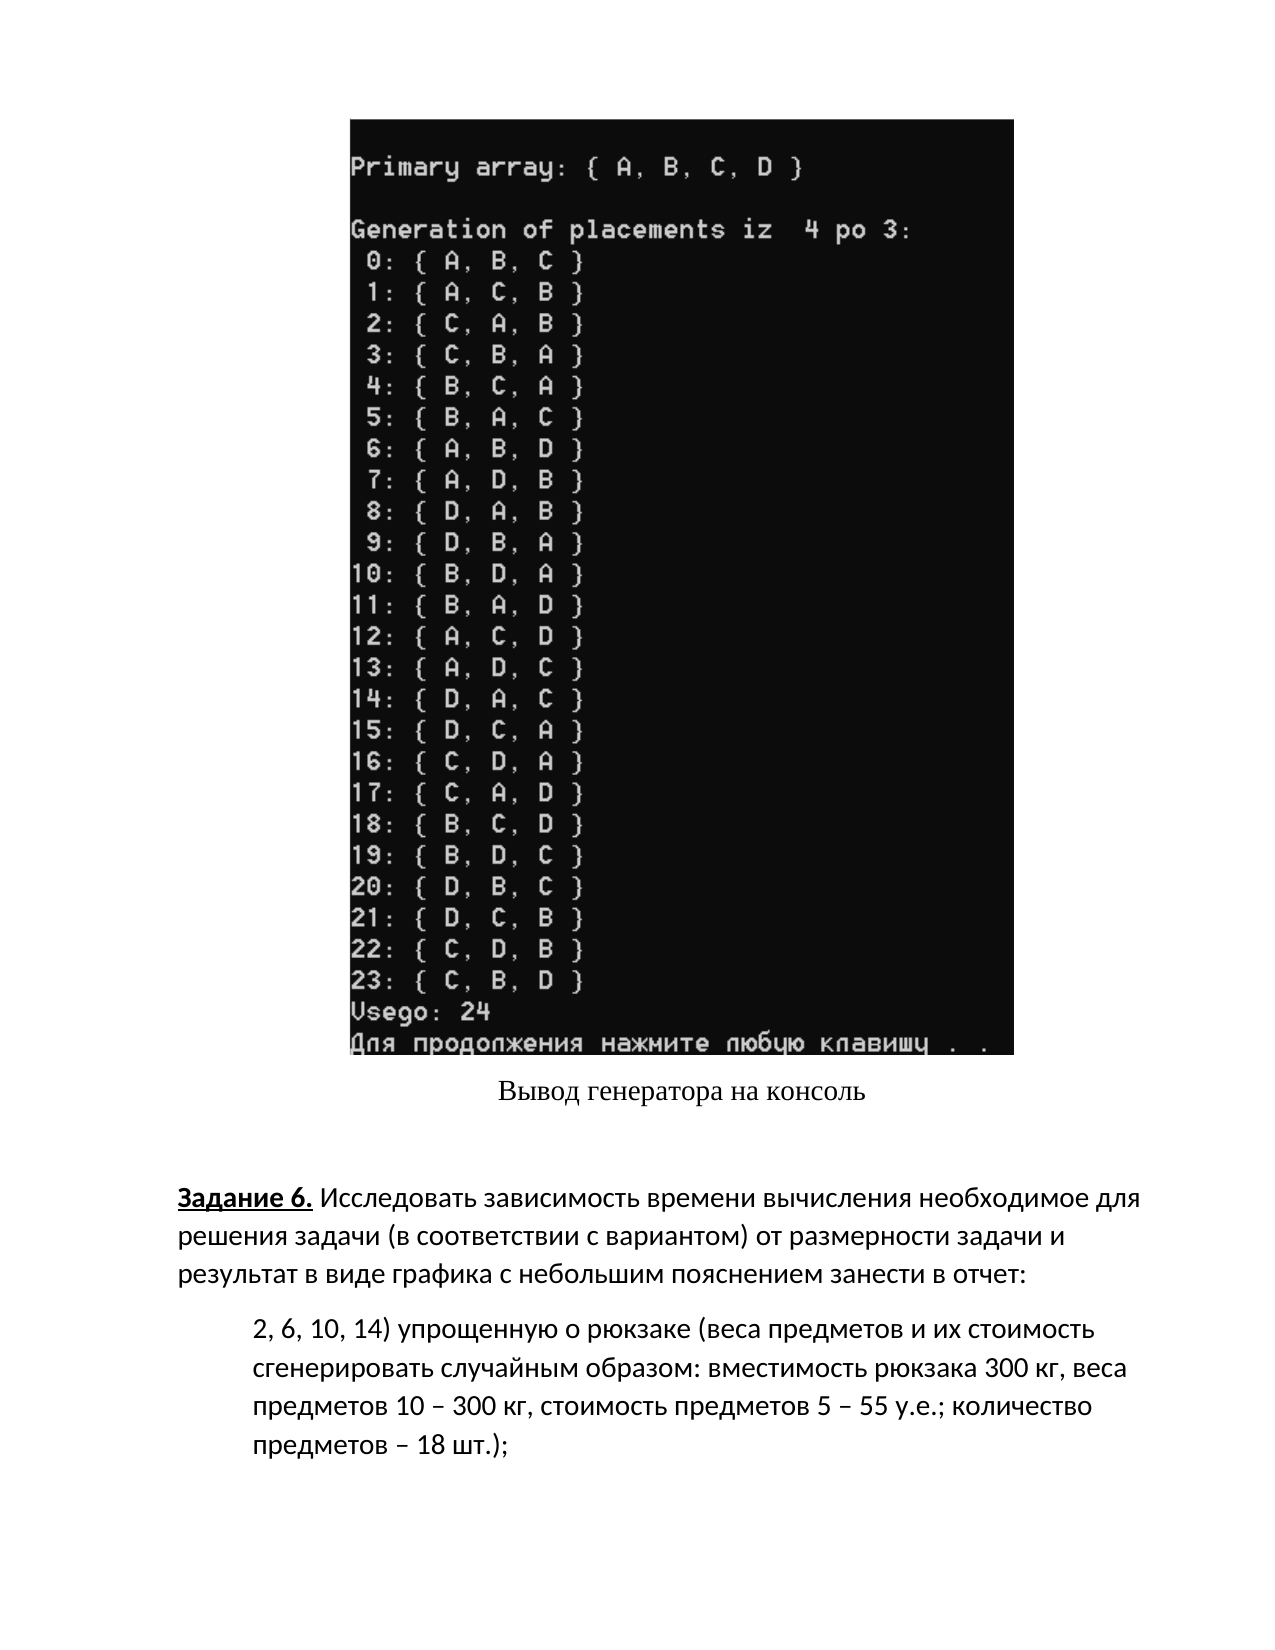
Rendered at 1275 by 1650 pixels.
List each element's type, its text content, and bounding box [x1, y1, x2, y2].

text Вывод генератора на консоль [177, 1073, 1186, 1107]
text 2, 6, 10, 14) упрощенную о рюкзаке (веса предметов и их стоимость сгенерировать случайным образом: вместимость рюкзака 300 кг, веса предметов 10 – 300 кг, стоимость предметов 5 – 55 у.е.; количество предметов – 18 шт.); [252, 1311, 1186, 1462]
picture [349, 118, 1014, 1055]
text Задание 6. Исследовать зависимость времени вычисления необходимое для решения задачи (в соответствии с вариантом) от размерности задачи и результат в виде графика с небольшим пояснением занести в отчет: [177, 1179, 1186, 1291]
